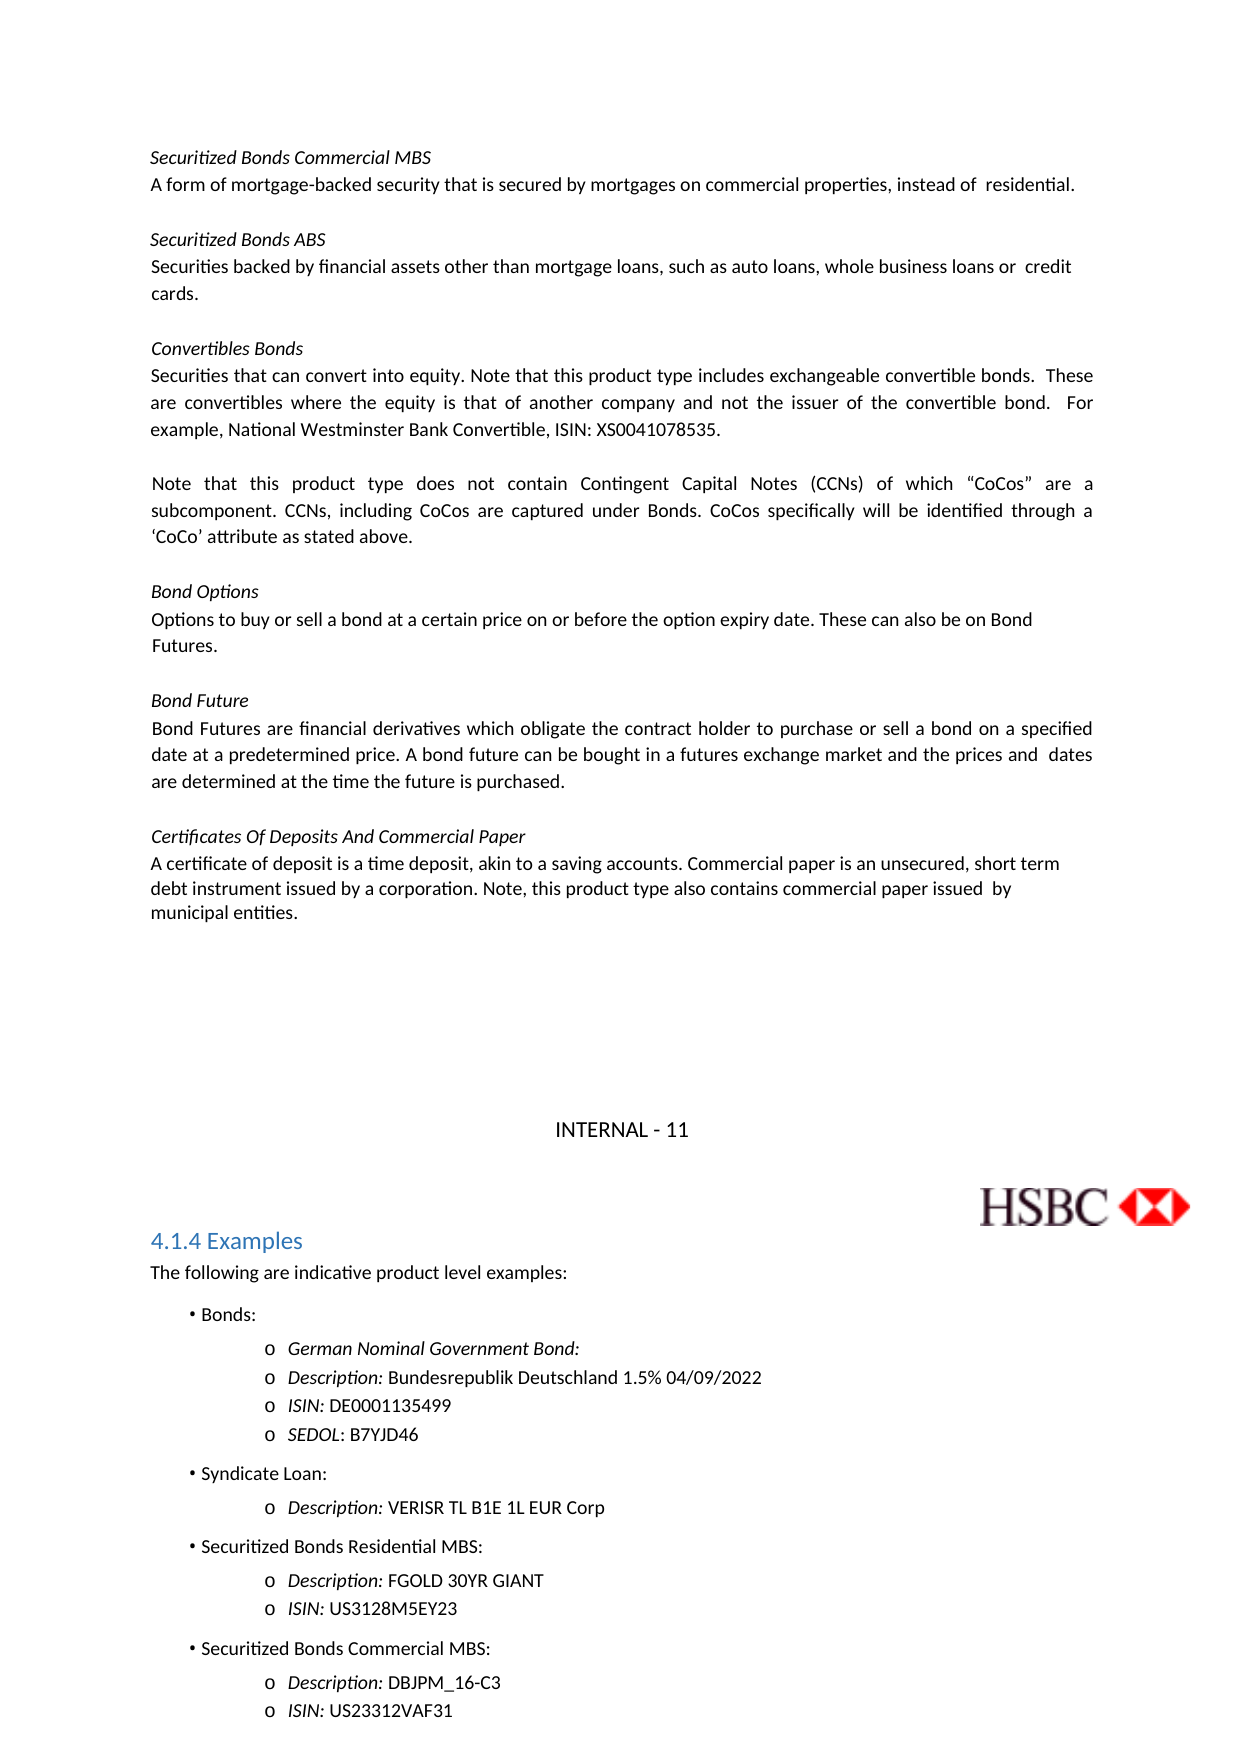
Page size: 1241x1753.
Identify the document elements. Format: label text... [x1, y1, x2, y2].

text Securities that can convert into equity. Note that this product type includes exchangeable convertible bonds. These are convertibles where the equity is that of another company and not the issuer of the convertible bond. For example, National Westminster Bank Convertible, ISIN: XS0041078535. [150, 363, 1095, 441]
text A certificate of deposit is a time deposit, akin to a saving accounts. Commercial paper is an unsecured, short term debt instrument issued by a corporation. Note, this product type also contains commercial paper issued by municipal entities. [150, 851, 1079, 924]
text Convertibles Bonds [151, 336, 1189, 360]
text o Description: FGOLD 30YR GIANT [264, 1568, 1189, 1593]
picture [980, 1188, 1191, 1226]
text o ISIN: DE0001135499 [264, 1393, 1189, 1418]
text o German Nominal Government Bond: [264, 1336, 1189, 1362]
text o Description: Bundesrepublik Deutschland 1.5% 04/09/2022 [264, 1365, 1189, 1390]
text 4.1.4 Examples [151, 1225, 1189, 1256]
text Securitized Bonds Commercial MBS [150, 145, 1189, 169]
text Securities backed by financial assets other than mortgage loans, such as auto loans, whole business loans or credit cards. [151, 255, 1096, 305]
text Securitized Bonds ABS [150, 227, 1189, 251]
text • Securitized Bonds Commercial MBS: [188, 1626, 1189, 1667]
text • Syndicate Loan: [188, 1451, 1189, 1492]
text Bond Options [151, 579, 1189, 604]
text Note that this product type does not contain Contingent Capital Notes (CCNs) of which “CoCos” are a subcomponent. CCNs, including CoCos are captured under Bonds. CoCos specifically will be identified through a ‘CoCo’ attribute as stated above. [151, 472, 1096, 549]
text • Securitized Bonds Residential MBS: [188, 1524, 1189, 1565]
text Bond Futures are financial derivatives which obligate the contract holder to purchase or sell a bond on a specified date at a predetermined price. A bond future can be bought in a futures exchange market and the prices and dates are determined at the time the future is purchased. [151, 716, 1096, 793]
text Certificates Of Deposits And Commercial Paper [151, 824, 1189, 848]
text o Description: DBJPM_16-C3 [264, 1670, 1189, 1695]
text A form of mortgage-backed security that is secured by mortgages on commercial properties, instead of residential. [150, 172, 1095, 197]
text o SEDOL: B7YJD46 [264, 1422, 1189, 1447]
text Bond Future [151, 689, 1189, 713]
text The following are indicative product level examples: [150, 1260, 1189, 1284]
text Options to buy or sell a bond at a certain price on or before the option expiry date. These can also be on Bond Futures. [151, 607, 1096, 658]
text INTERNAL - 11 [555, 1115, 1189, 1143]
text o Description: VERISR TL B1E 1L EUR Corp [264, 1495, 1189, 1520]
text • Bonds: [188, 1292, 1189, 1333]
text o ISIN: US3128M5EY23 [264, 1596, 1189, 1622]
text o ISIN: US23312VAF31 [264, 1698, 1189, 1723]
